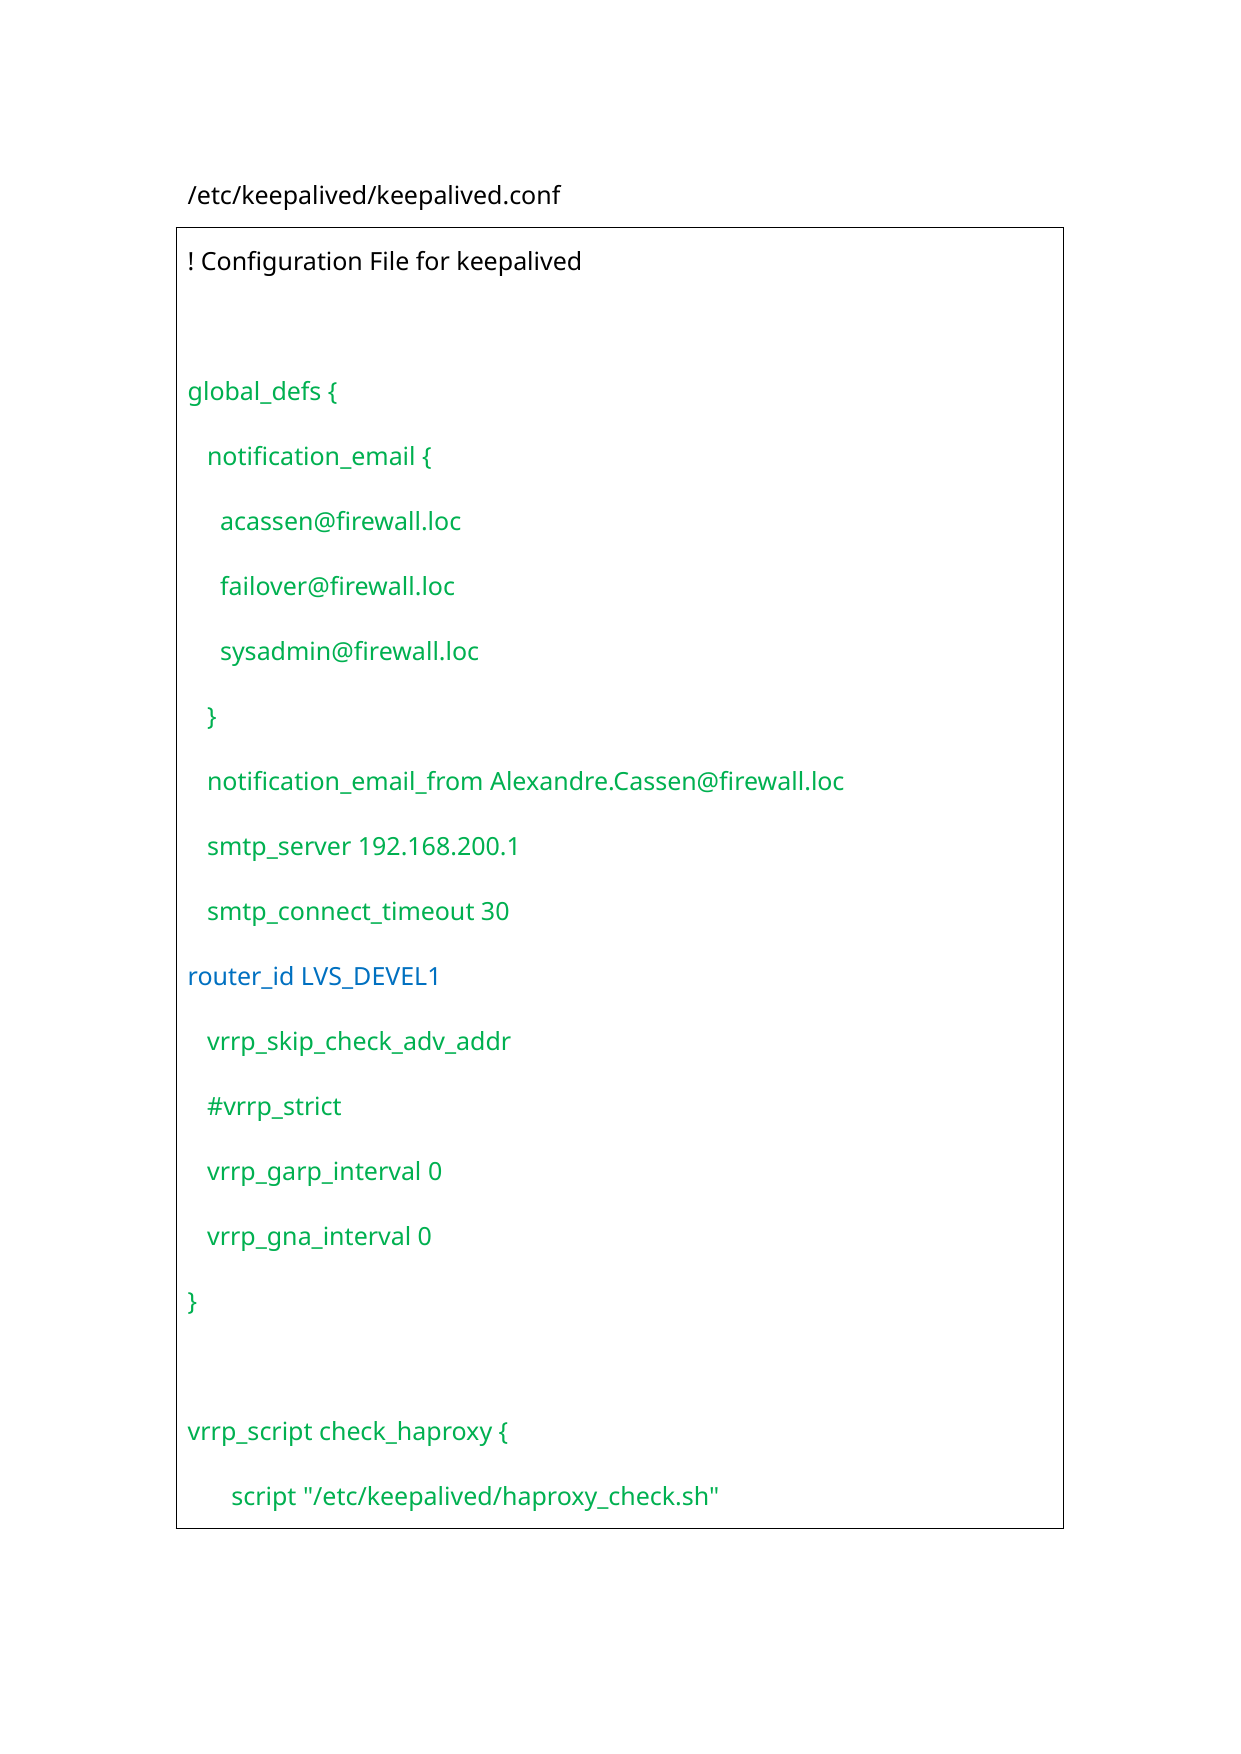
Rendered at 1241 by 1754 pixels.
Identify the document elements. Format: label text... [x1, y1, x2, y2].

text /etc/keepalived/keepalived.conf [187, 162, 1053, 227]
